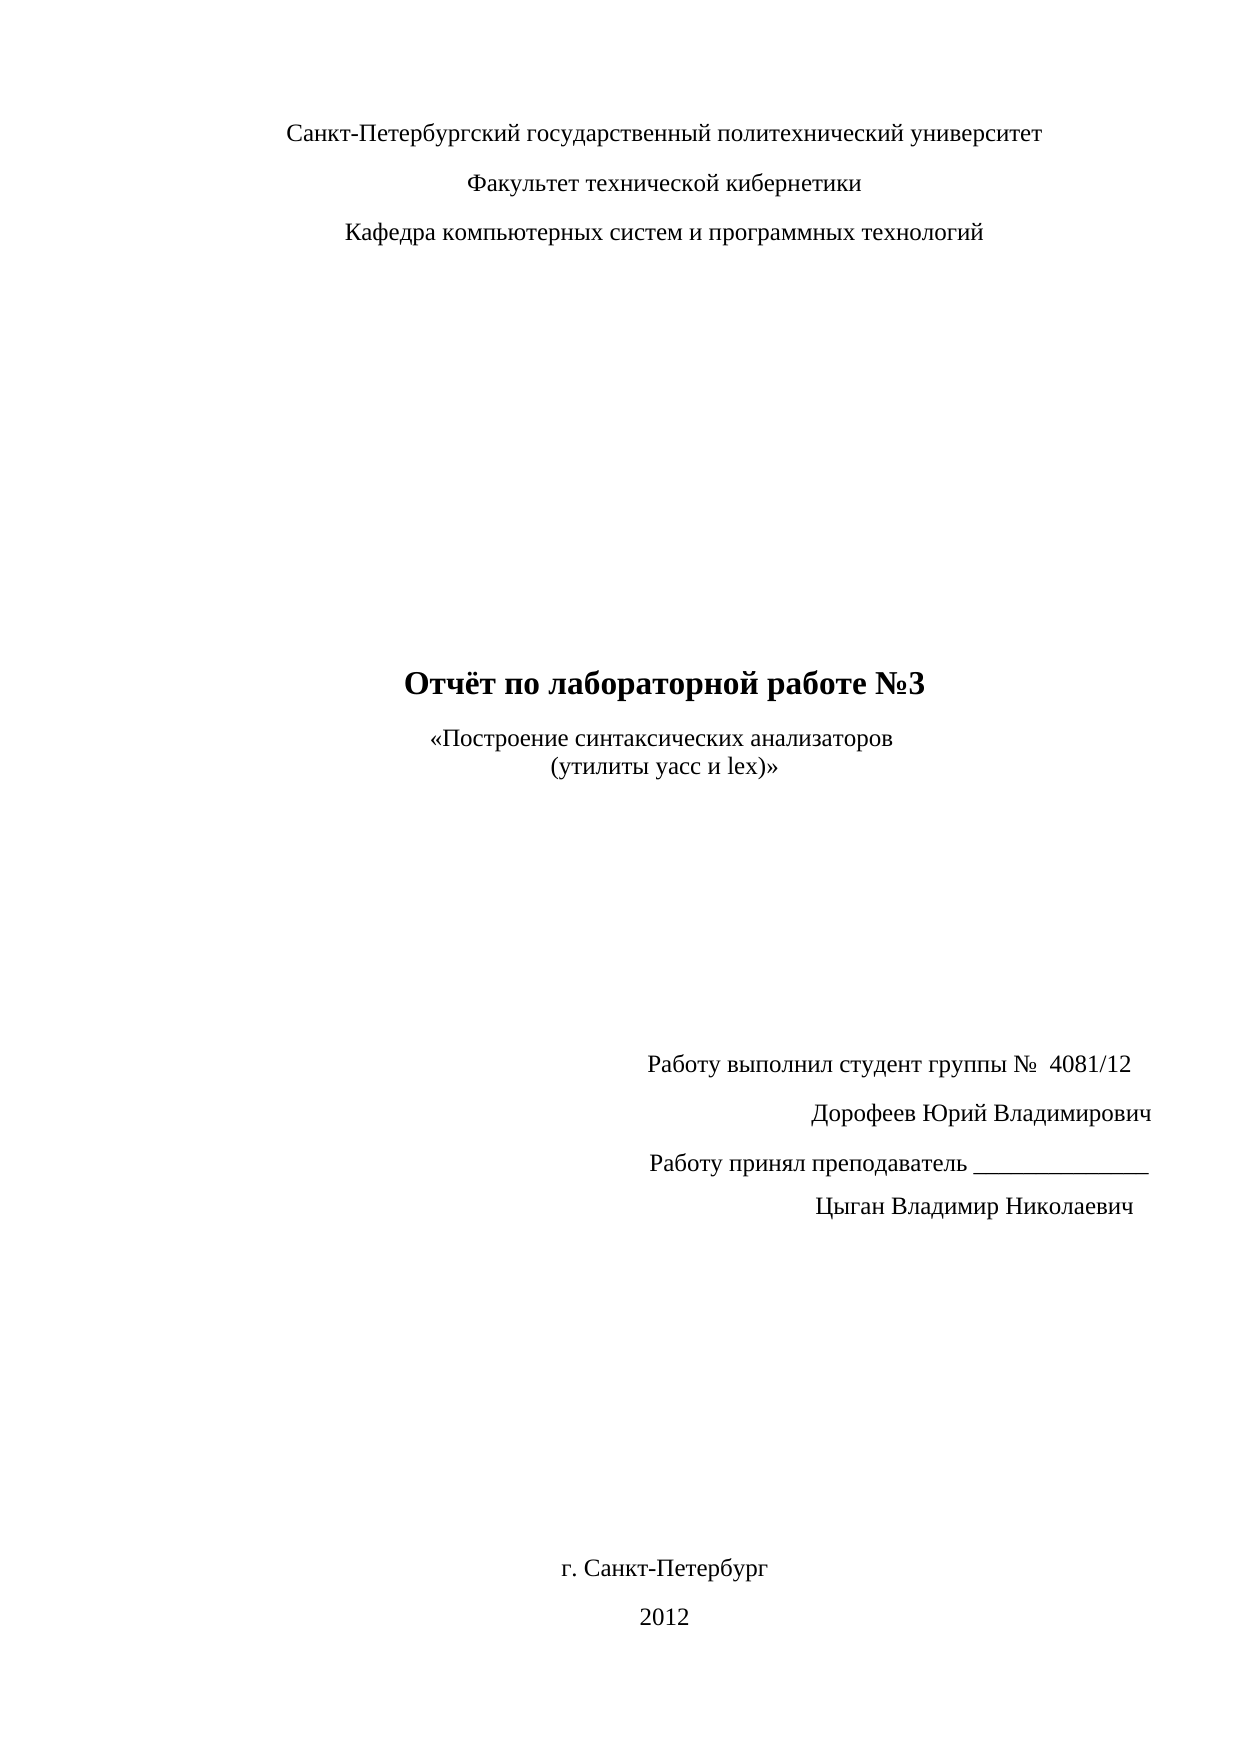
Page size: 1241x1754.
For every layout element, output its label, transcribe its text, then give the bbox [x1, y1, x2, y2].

text Санкт-Петербургский государственный политехнический университет [177, 118, 1152, 147]
text Работу принял преподаватель ______________ Цыган Владимир Николаевич [177, 1148, 1152, 1220]
text Факультет технической кибернетики [177, 168, 1152, 196]
text Дорофеев Юрий Владимирович [177, 1098, 1152, 1127]
text Кафедра компьютерных систем и программных технологий [177, 217, 1152, 246]
text «Построение синтаксических анализаторов (утилиты yacc и lex)» [177, 723, 1152, 780]
text Работу выполнил студент группы № 4081/12 [177, 1049, 1152, 1078]
text 2012 [177, 1602, 1152, 1631]
text г. Санкт-Петербург [177, 1553, 1152, 1581]
text Отчёт по лабораторной работе №3 [177, 663, 1152, 702]
